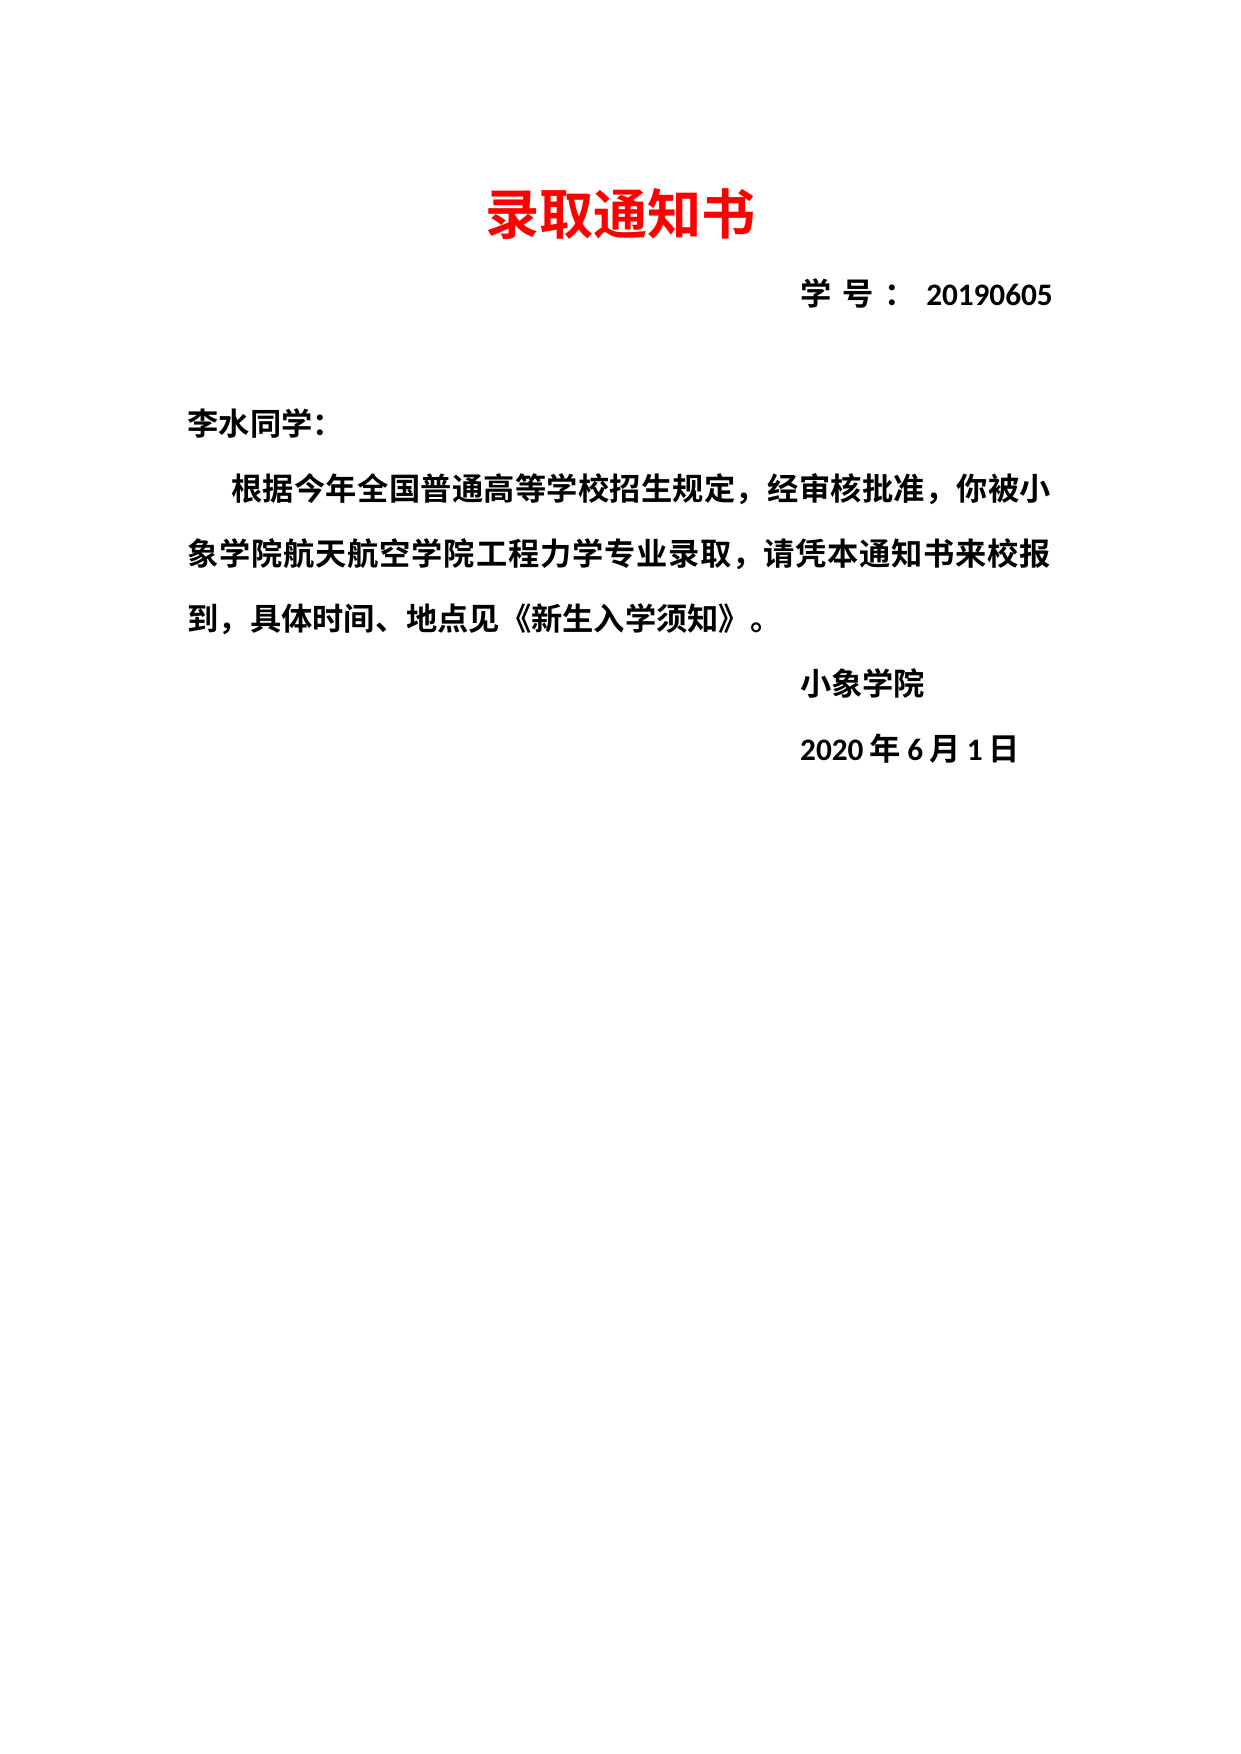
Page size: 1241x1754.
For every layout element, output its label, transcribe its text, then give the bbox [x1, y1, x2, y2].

text 根据今年全国普通高等学校招生规定，经审核批准，你被小象学院航天航空学院工程力学专业录取，请凭本通知书来校报到，具体时间、地点见《新生入学须知》。 [187, 454, 1053, 649]
text 李水同学： [187, 389, 1053, 454]
text 2020年6月1日 [756, 714, 1053, 779]
text 录取通知书 [187, 162, 1053, 259]
text 学号：20190605 [756, 259, 1053, 389]
text 小象学院 [756, 649, 1053, 714]
